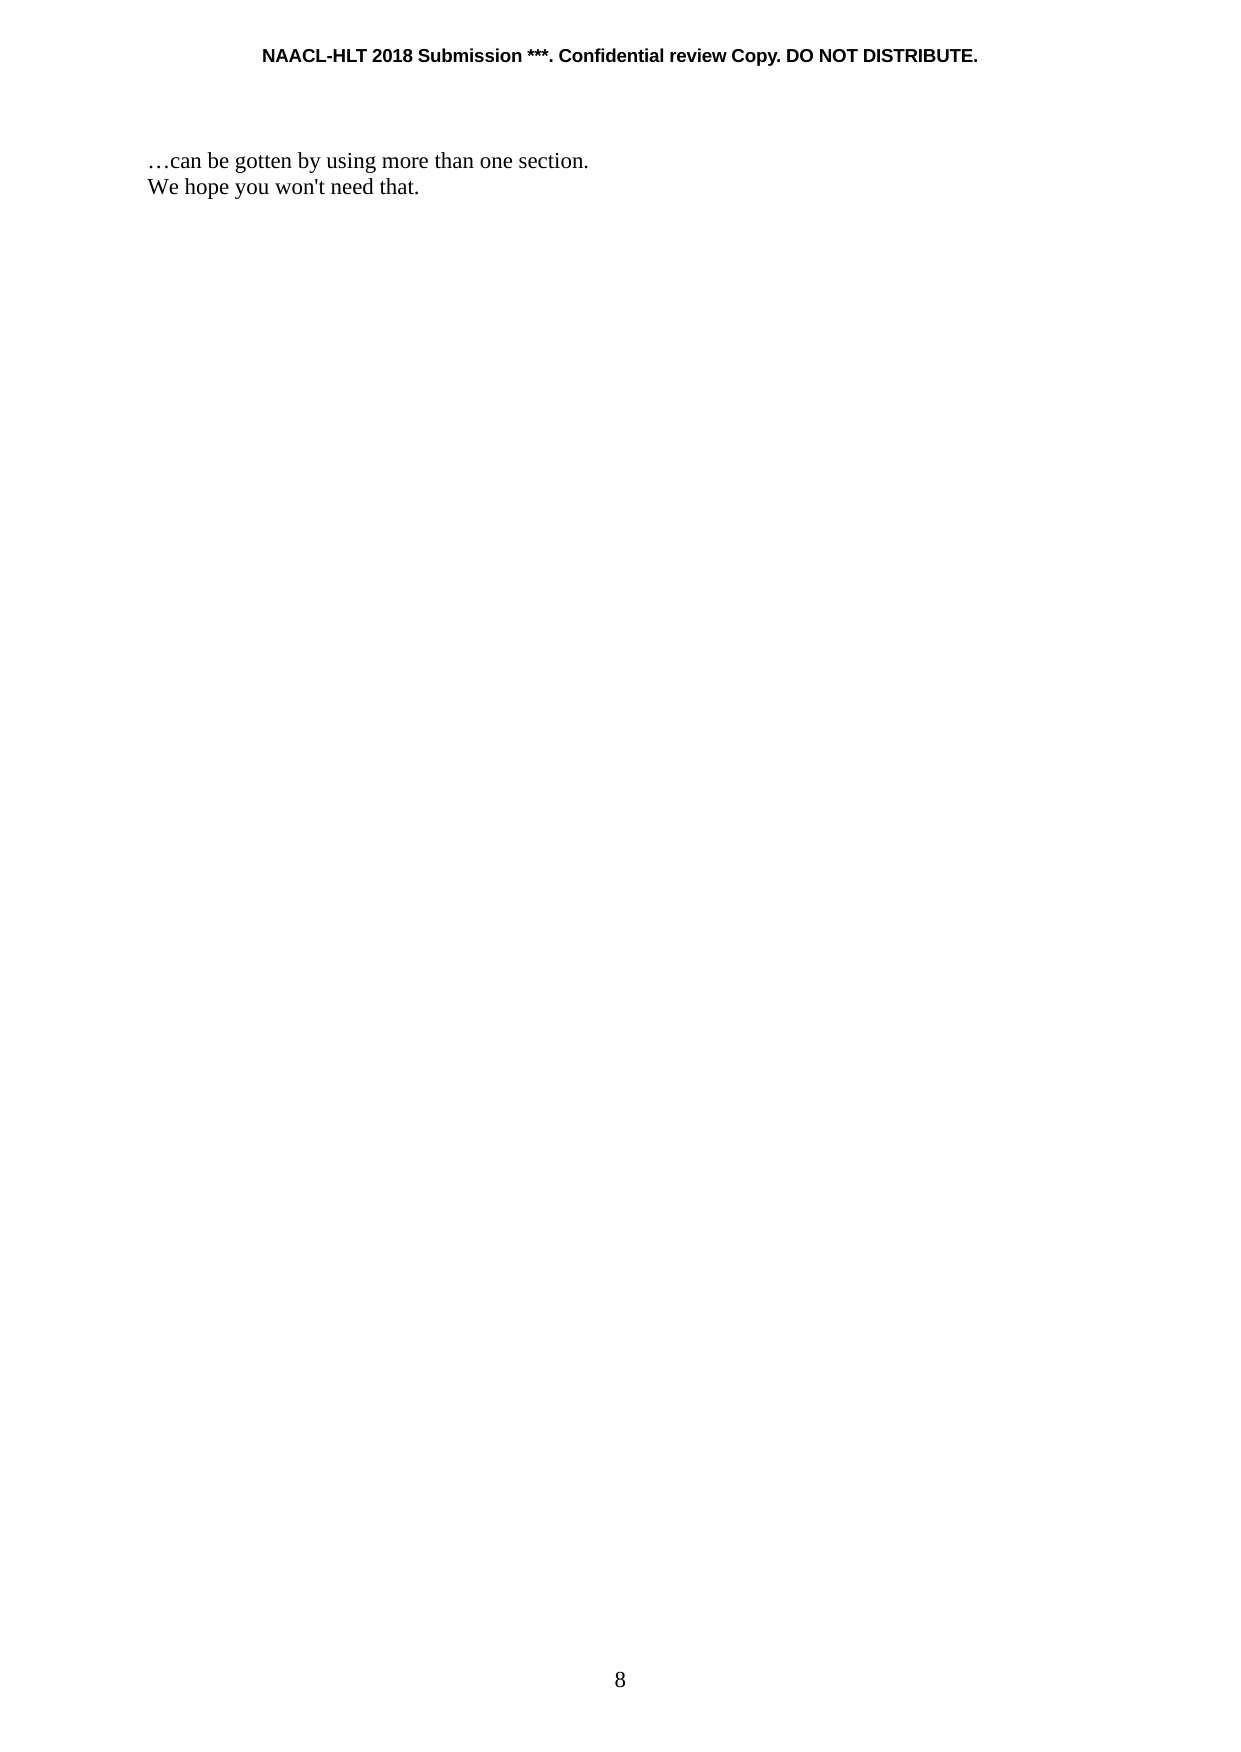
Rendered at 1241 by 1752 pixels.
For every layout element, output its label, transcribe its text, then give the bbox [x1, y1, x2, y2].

text …can be gotten by using more than one section. We hope you won't need that. [147, 147, 602, 200]
